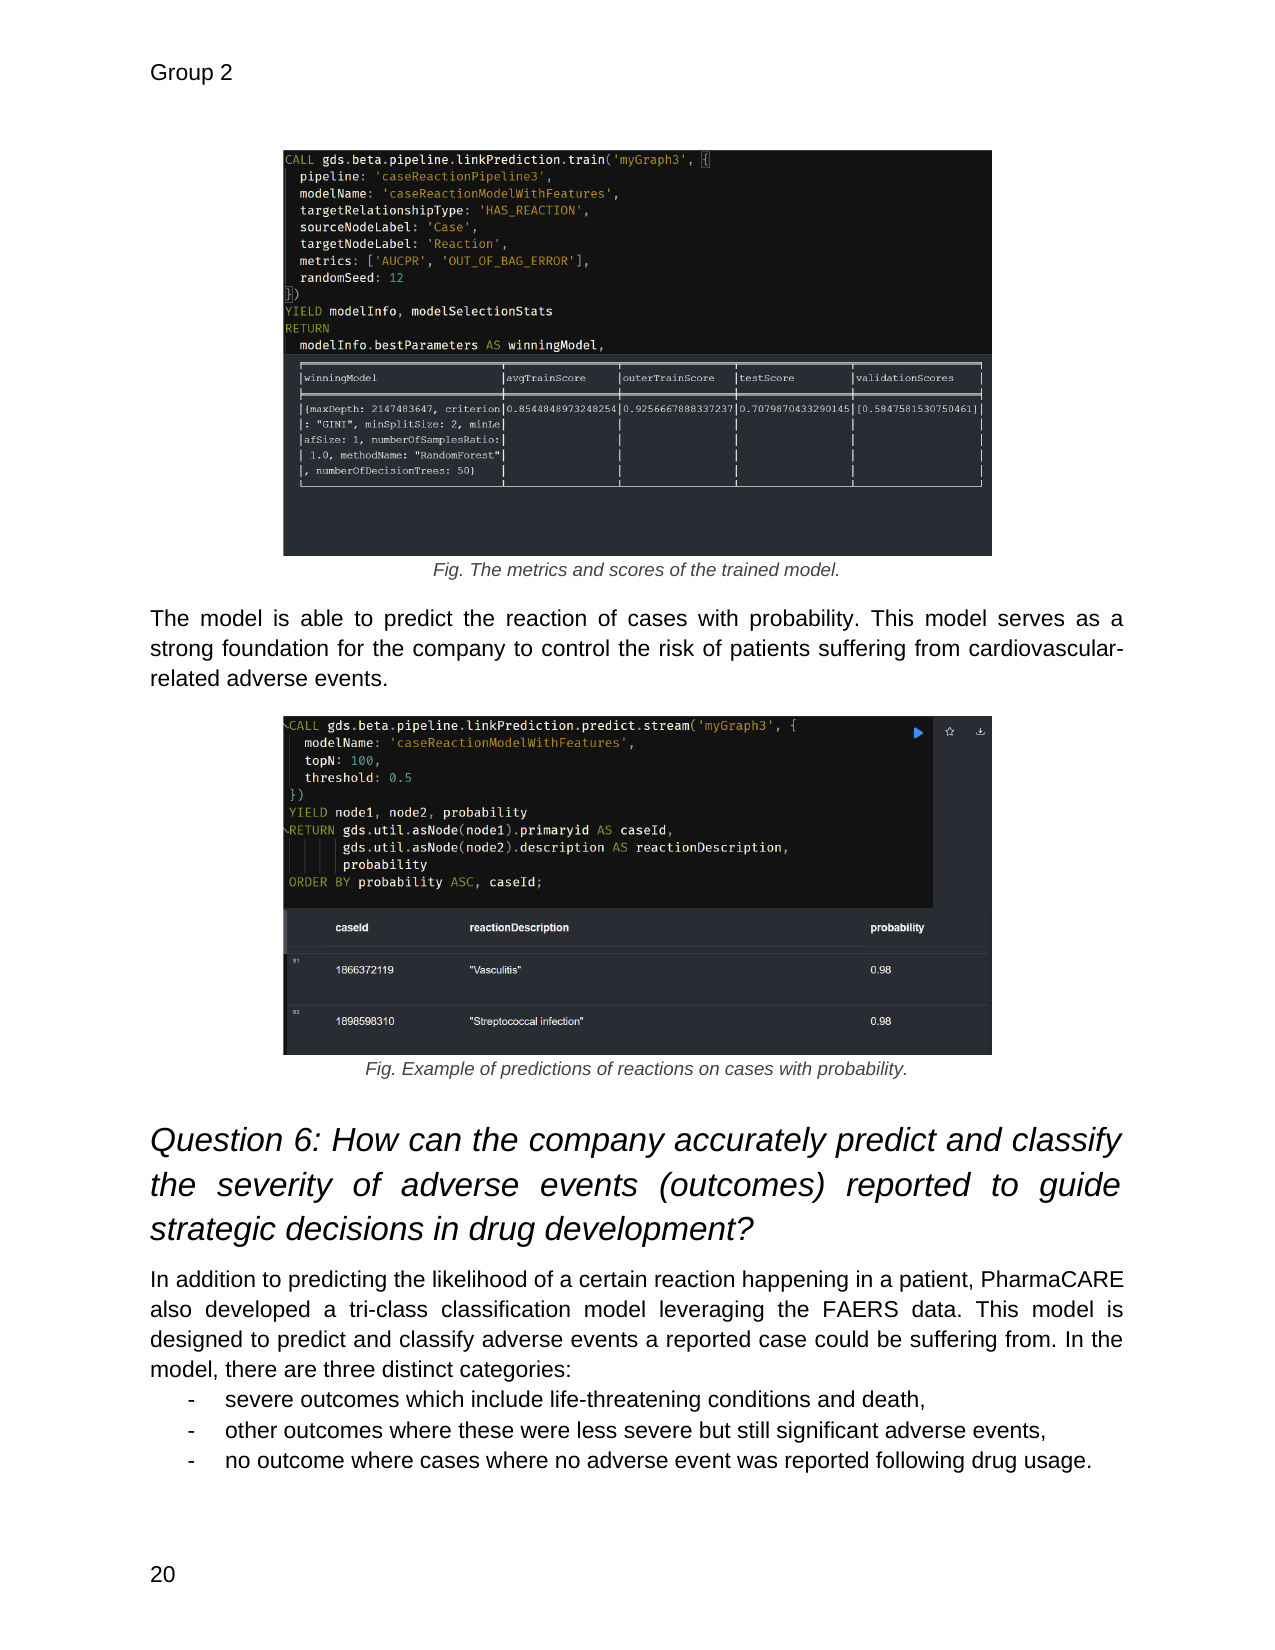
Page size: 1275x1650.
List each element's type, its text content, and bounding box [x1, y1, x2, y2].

text The model is able to predict the reaction of cases with probability. This model serves as a strong foundation for the company to control the risk of patients suffering from cardiovascular-related adverse events. [150, 604, 1125, 691]
picture [283, 150, 992, 556]
picture [283, 716, 992, 1055]
list severe outcomes which include life-threatening conditions and death, [187, 1386, 1125, 1413]
text In addition to predicting the likelihood of a certain reaction happening in a patient, PharmaCARE also developed a tri-class classification model leveraging the FAERS data. This model is designed to predict and classify adverse events a reported case could be suffering from. In the model, there are three distinct categories: [150, 1266, 1125, 1382]
list other outcomes where these were less severe but still significant adverse events, [187, 1417, 1125, 1443]
subtitle Question 6: How can the company accurately predict and classify the severity of adverse events (outcomes) reported to guide strategic decisions in drug development? [150, 1121, 1125, 1247]
list no outcome where cases where no adverse event was reported following drug usage. [187, 1447, 1125, 1473]
